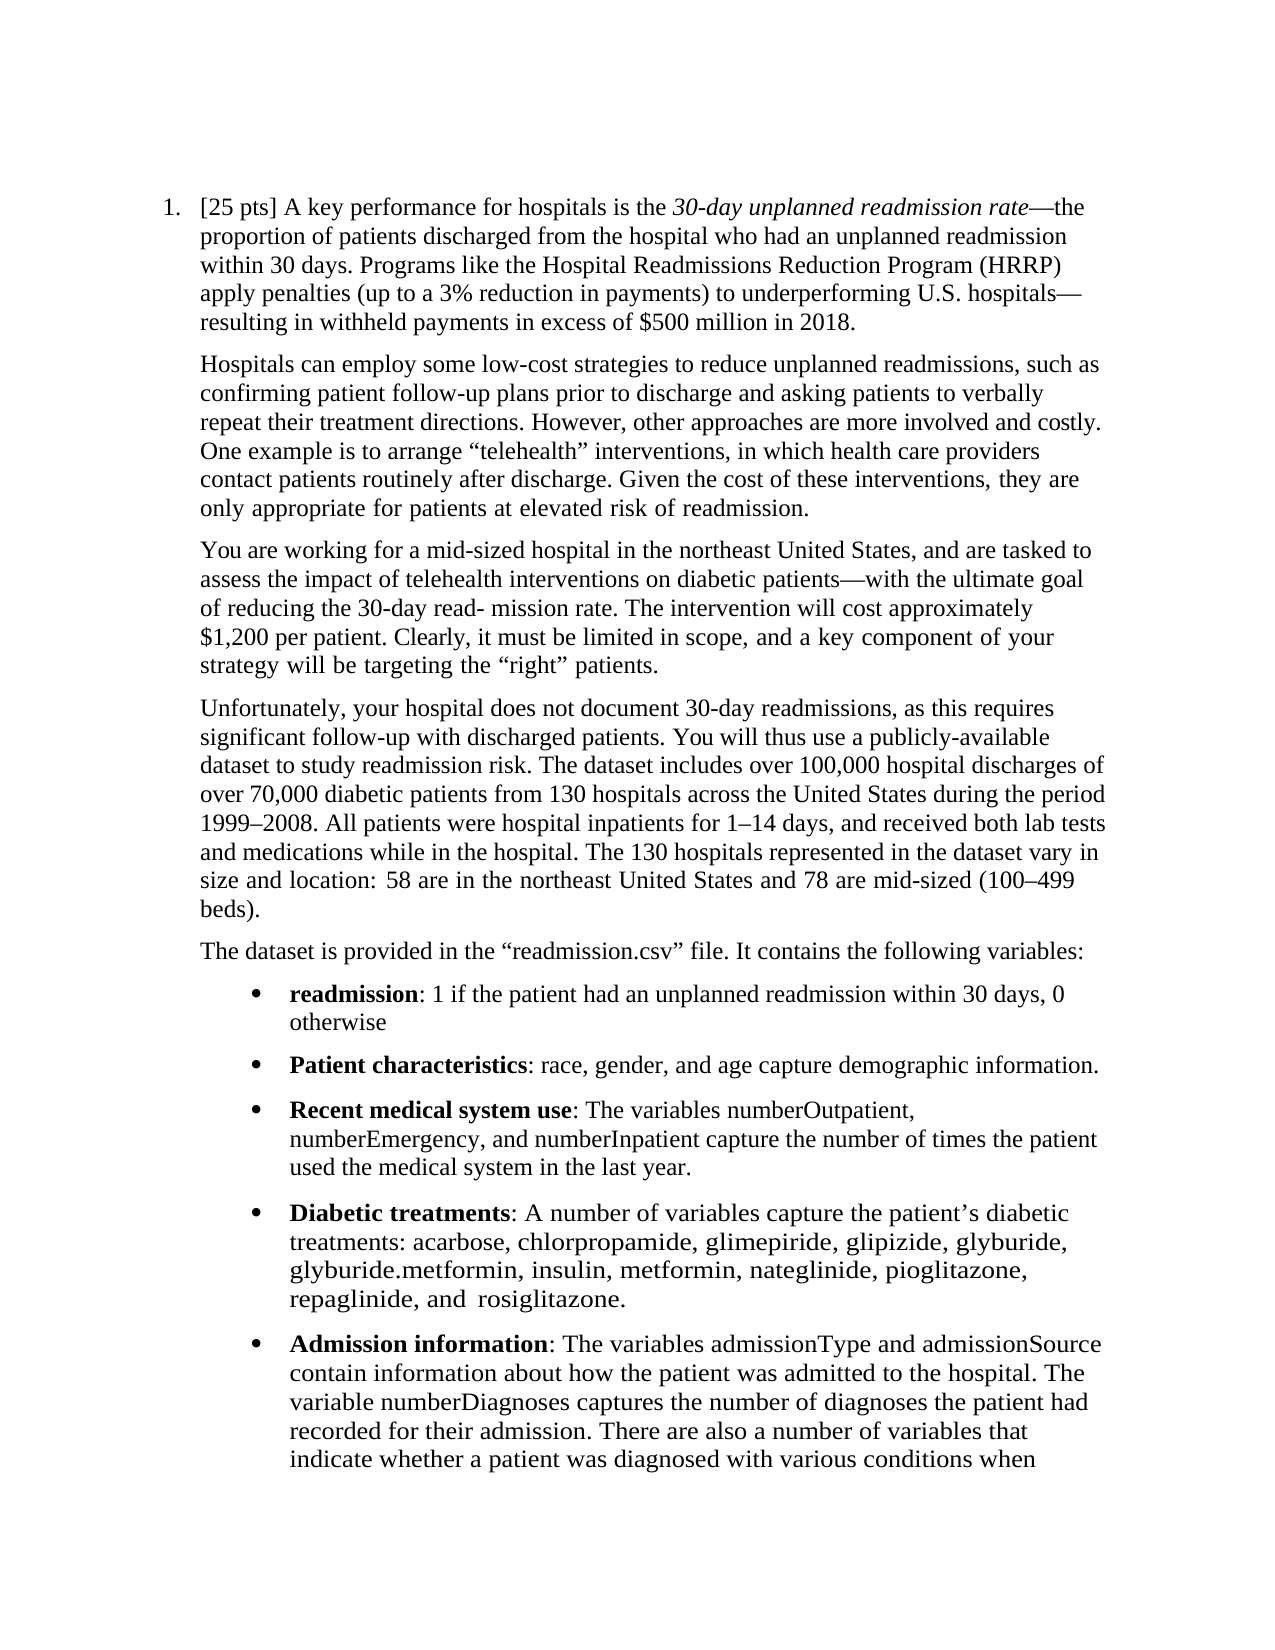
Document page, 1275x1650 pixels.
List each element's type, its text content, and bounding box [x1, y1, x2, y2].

text Unfortunately, your hospital does not document 30-day readmissions, as this requires significant follow-up with discharged patients. You will thus use a publicly-available dataset to study readmission risk. The dataset includes over 100,000 hospital discharges of over 70,000 diabetic patients from 130 hospitals across the United States during the period 1999–2008. All patients were hospital inpatients for 1–14 days, and received both lab tests and medications while in the hospital. The 130 hospitals represented in the dataset vary in size and location: 58 are in the northeast United States and 78 are mid-sized (100–499 beds). [200, 693, 1107, 923]
list Recent medical system use: The variables numberOutpatient, numberEmergency, and numberInpatient capture the number of times the patient used the medical system in the last year. [252, 1095, 1106, 1181]
list Diabetic treatments: A number of variables capture the patient’s diabetic treatments: acarbose, chlorpropamide, glimepiride, glipizide, glyburide, glyburide.metformin, insulin, metformin, nateglinide, pioglitazone, repaglinide, and rosiglitazone. [252, 1198, 1117, 1313]
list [252, 1329, 1117, 1473]
text Hospitals can employ some low-cost strategies to reduce unplanned readmissions, such as confirming patient follow-up plans prior to discharge and asking patients to verbally repeat their treatment directions. However, other approaches are more involved and costly. One example is to arrange “telehealth” interventions, in which health care providers contact patients routinely after discharge. Given the cost of these interventions, they are only appropriate for patients at elevated risk of readmission. [200, 349, 1107, 522]
text You are working for a mid-sized hospital in the northeast United States, and are tasked to assess the impact of telehealth interventions on diabetic patients—with the ultimate goal of reducing the 30-day read- mission rate. The intervention will cost approximately $1,200 per patient. Clearly, it must be limited in scope, and a key component of your strategy will be targeting the “right” patients. [200, 536, 1107, 679]
list [25 pts] A key performance for hospitals is the 30-day unplanned readmission rate—the proportion of patients discharged from the hospital who had an unplanned readmission within 30 days. Programs like the Hospital Readmissions Reduction Program (HRRP) apply penalties (up to a 3% reduction in payments) to underperforming U.S. hospitals—resulting in withheld payments in excess of $500 million in 2018. [162, 192, 1107, 336]
text The dataset is provided in the “readmission.csv” file. It contains the following variables: [200, 936, 1107, 965]
list Patient characteristics: race, gender, and age capture demographic information. [252, 1050, 1107, 1078]
list readmission: 1 if the patient had an unplanned readmission within 30 days, 0 otherwise [252, 979, 1107, 1036]
